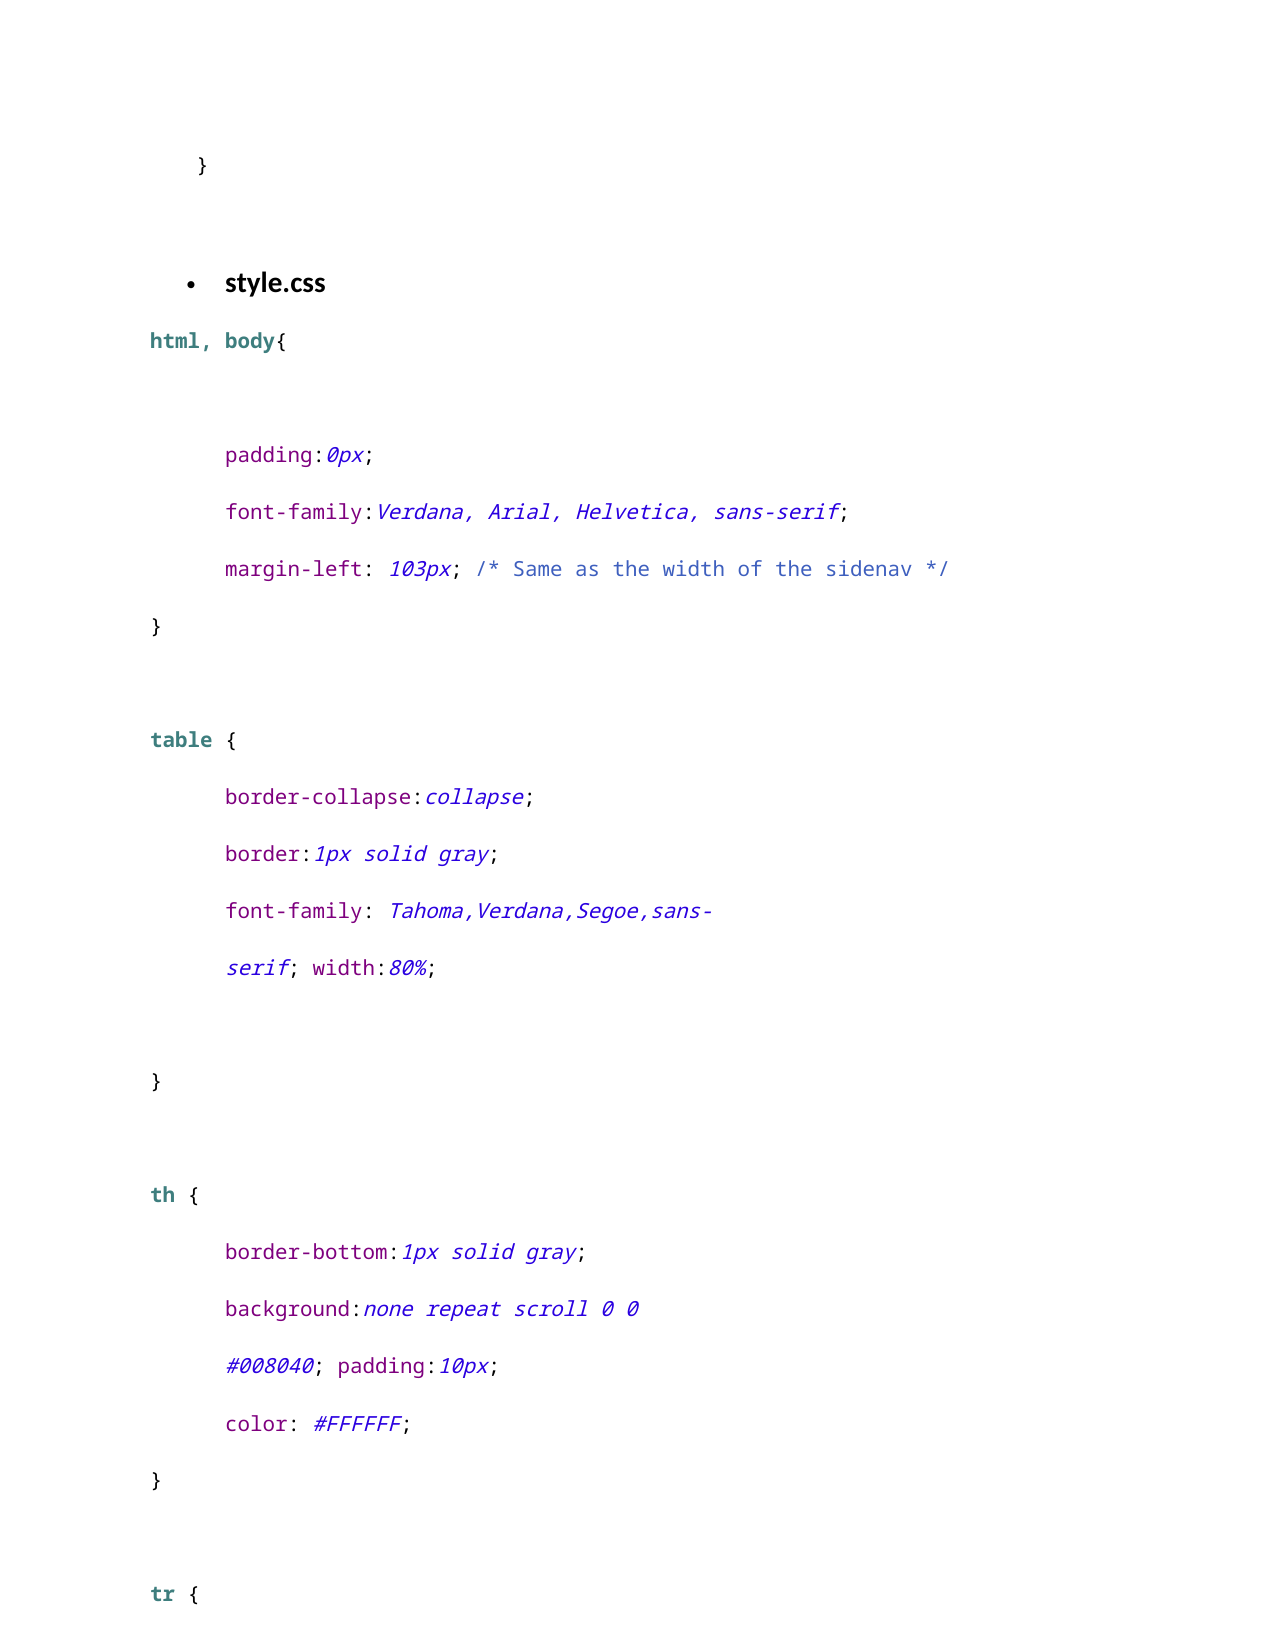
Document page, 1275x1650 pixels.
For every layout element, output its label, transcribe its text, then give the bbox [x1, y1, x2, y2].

text } [196, 150, 1137, 178]
subtitle style.css [187, 264, 1137, 300]
text th { [150, 1180, 1137, 1209]
text color: #FFFFFF; [225, 1409, 1137, 1437]
text font-family: Tahoma,Verdana,Segoe,sans-serif; width:80%; [225, 896, 743, 981]
text } [150, 611, 1137, 639]
text margin-left: 103px; /* Same as the width of the sidenav */ [225, 554, 1137, 582]
text border-bottom:1px solid gray; background:none repeat scroll 0 0 #008040; padding:10px; [225, 1237, 708, 1380]
text padding:0px; [225, 440, 1137, 468]
text tr { [150, 1579, 1137, 1608]
text } [150, 1465, 1137, 1494]
text font-family:Verdana, Arial, Helvetica, sans-serif; [225, 497, 1137, 525]
text html, body{ [150, 326, 1137, 354]
text } [150, 1067, 1137, 1095]
text table { [150, 725, 1137, 753]
text border-collapse:collapse; border:1px solid gray; [225, 782, 542, 867]
